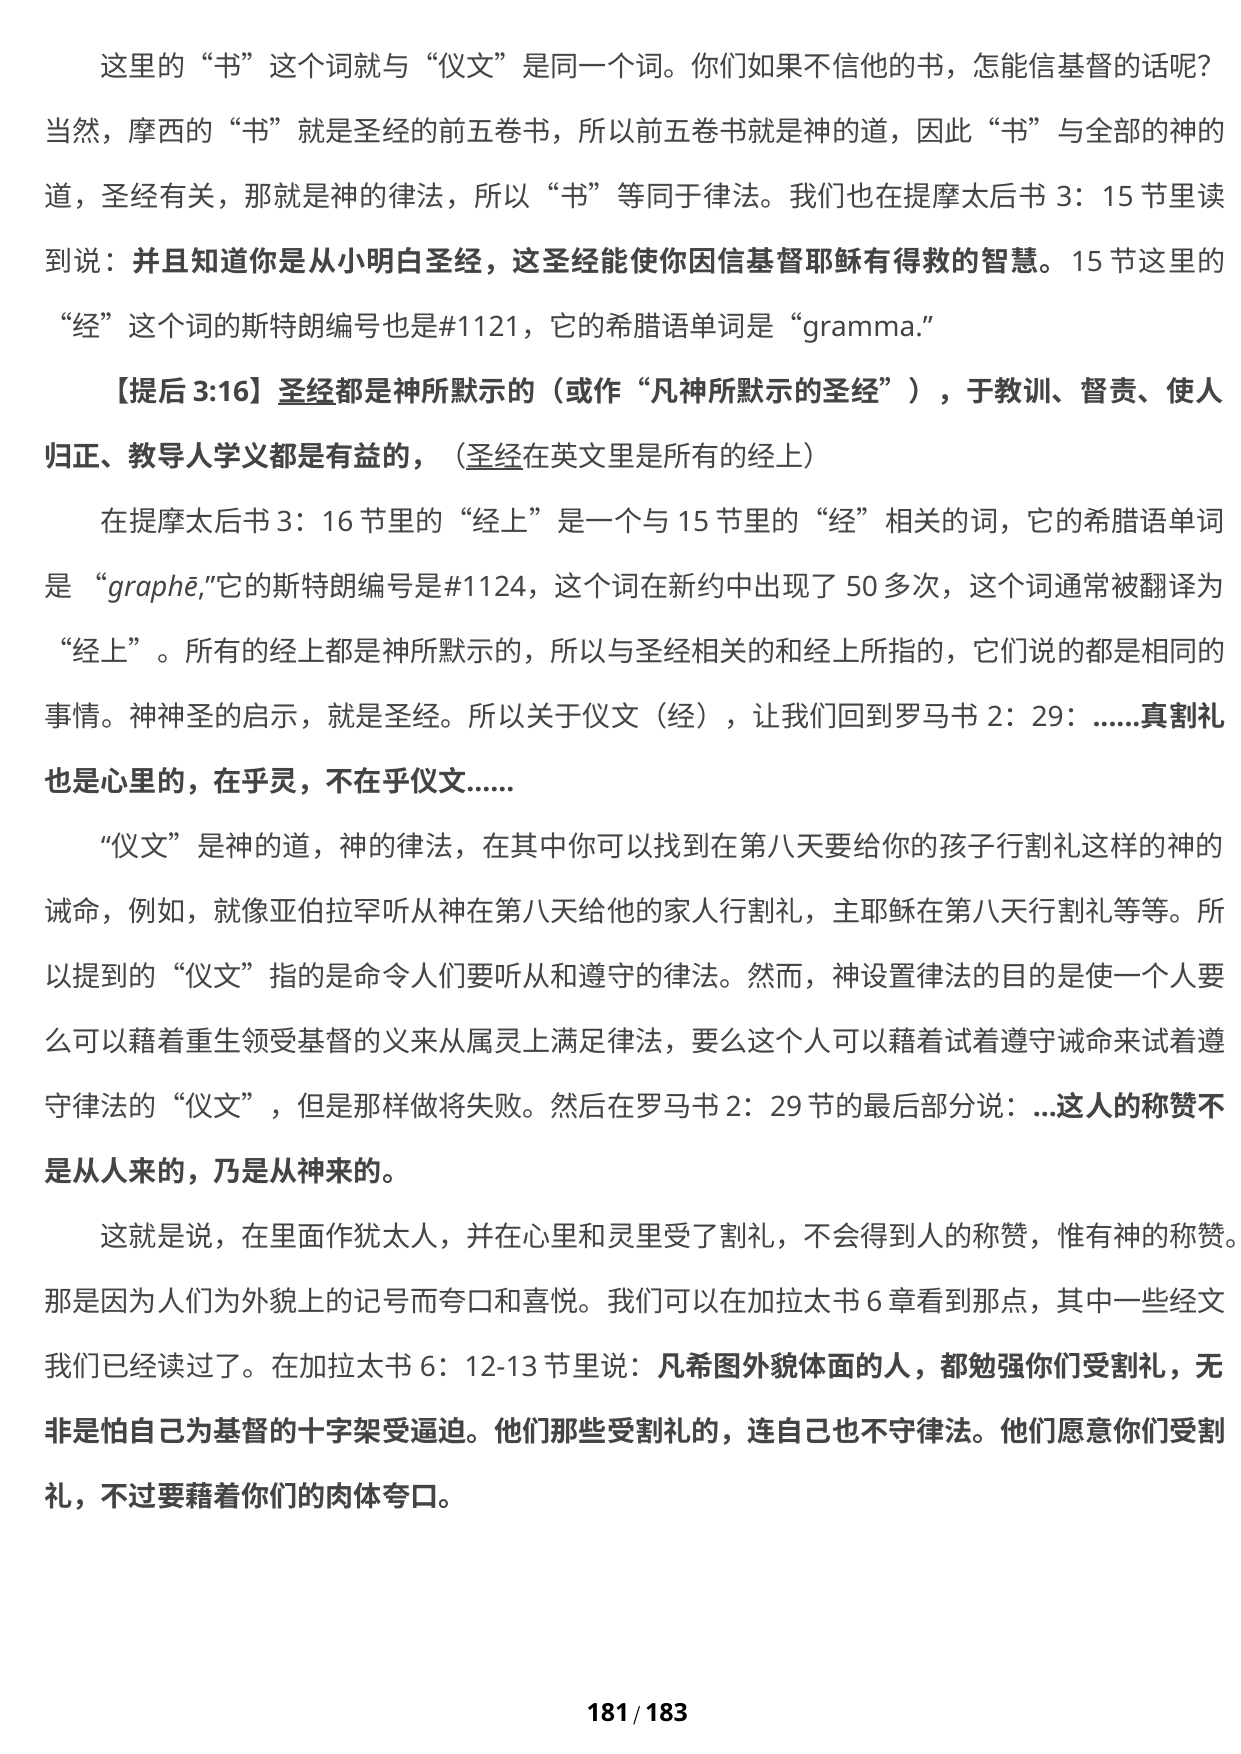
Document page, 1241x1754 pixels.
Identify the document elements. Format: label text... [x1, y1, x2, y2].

text “仪文”是神的道，神的律法，在其中你可以找到在第八天要给你的孩子行割礼这样的神的诫命，例如，就像亚伯拉罕听从神在第八天给他的家人行割礼，主耶稣在第八天行割礼等等。所以提到的“仪文”指的是命令人们要听从和遵守的律法。然而，神设置律法的目的是使一个人要么可以藉着重生领受基督的义来从属灵上满足律法，要么这个人可以藉着试着遵守诫命来试着遵守律法的“仪文”，但是那样做将失败。然后在罗马书2：29节的最后部分说：...这人的称赞不是从人来的，乃是从神来的。 [44, 812, 1226, 1202]
text 这里的“书”这个词就与“仪文”是同一个词。你们如果不信他的书，怎能信基督的话呢？当然，摩西的“书”就是圣经的前五卷书，所以前五卷书就是神的道，因此“书”与全部的神的道，圣经有关，那就是神的律法，所以“书”等同于律法。我们也在提摩太后书3：15节里读到说：并且知道你是从小明白圣经，这圣经能使你因信基督耶稣有得救的智慧。15节这里的“经”这个词的斯特朗编号也是#1121，它的希腊语单词是“gramma.” [44, 32, 1226, 357]
text 这就是说，在里面作犹太人，并在心里和灵里受了割礼，不会得到人的称赞，惟有神的称赞。那是因为人们为外貌上的记号而夸口和喜悦。我们可以在加拉太书6章看到那点，其中一些经文我们已经读过了。在加拉太书6：12-13节里说：凡希图外貌体面的人，都勉强你们受割礼，无非是怕自己为基督的十字架受逼迫。他们那些受割礼的，连自己也不守律法。他们愿意你们受割礼，不过要藉着你们的肉体夸口。 [44, 1202, 1226, 1527]
text 在提摩太后书3：16节里的“经上”是一个与15节里的“经”相关的词，它的希腊语单词是 “graphē,”它的斯特朗编号是#1124，这个词在新约中出现了50多次，这个词通常被翻译为“经上”。所有的经上都是神所默示的，所以与圣经相关的和经上所指的，它们说的都是相同的事情。神神圣的启示，就是圣经。所以关于仪文（经），让我们回到罗马书2：29：......真割礼也是心里的，在乎灵，不在乎仪文...... [44, 487, 1226, 812]
text 【提后3:16】圣经都是神所默示的（或作“凡神所默示的圣经”），于教训、督责、使人归正、教导人学义都是有益的，（圣经在英文里是所有的经上） [44, 357, 1226, 487]
